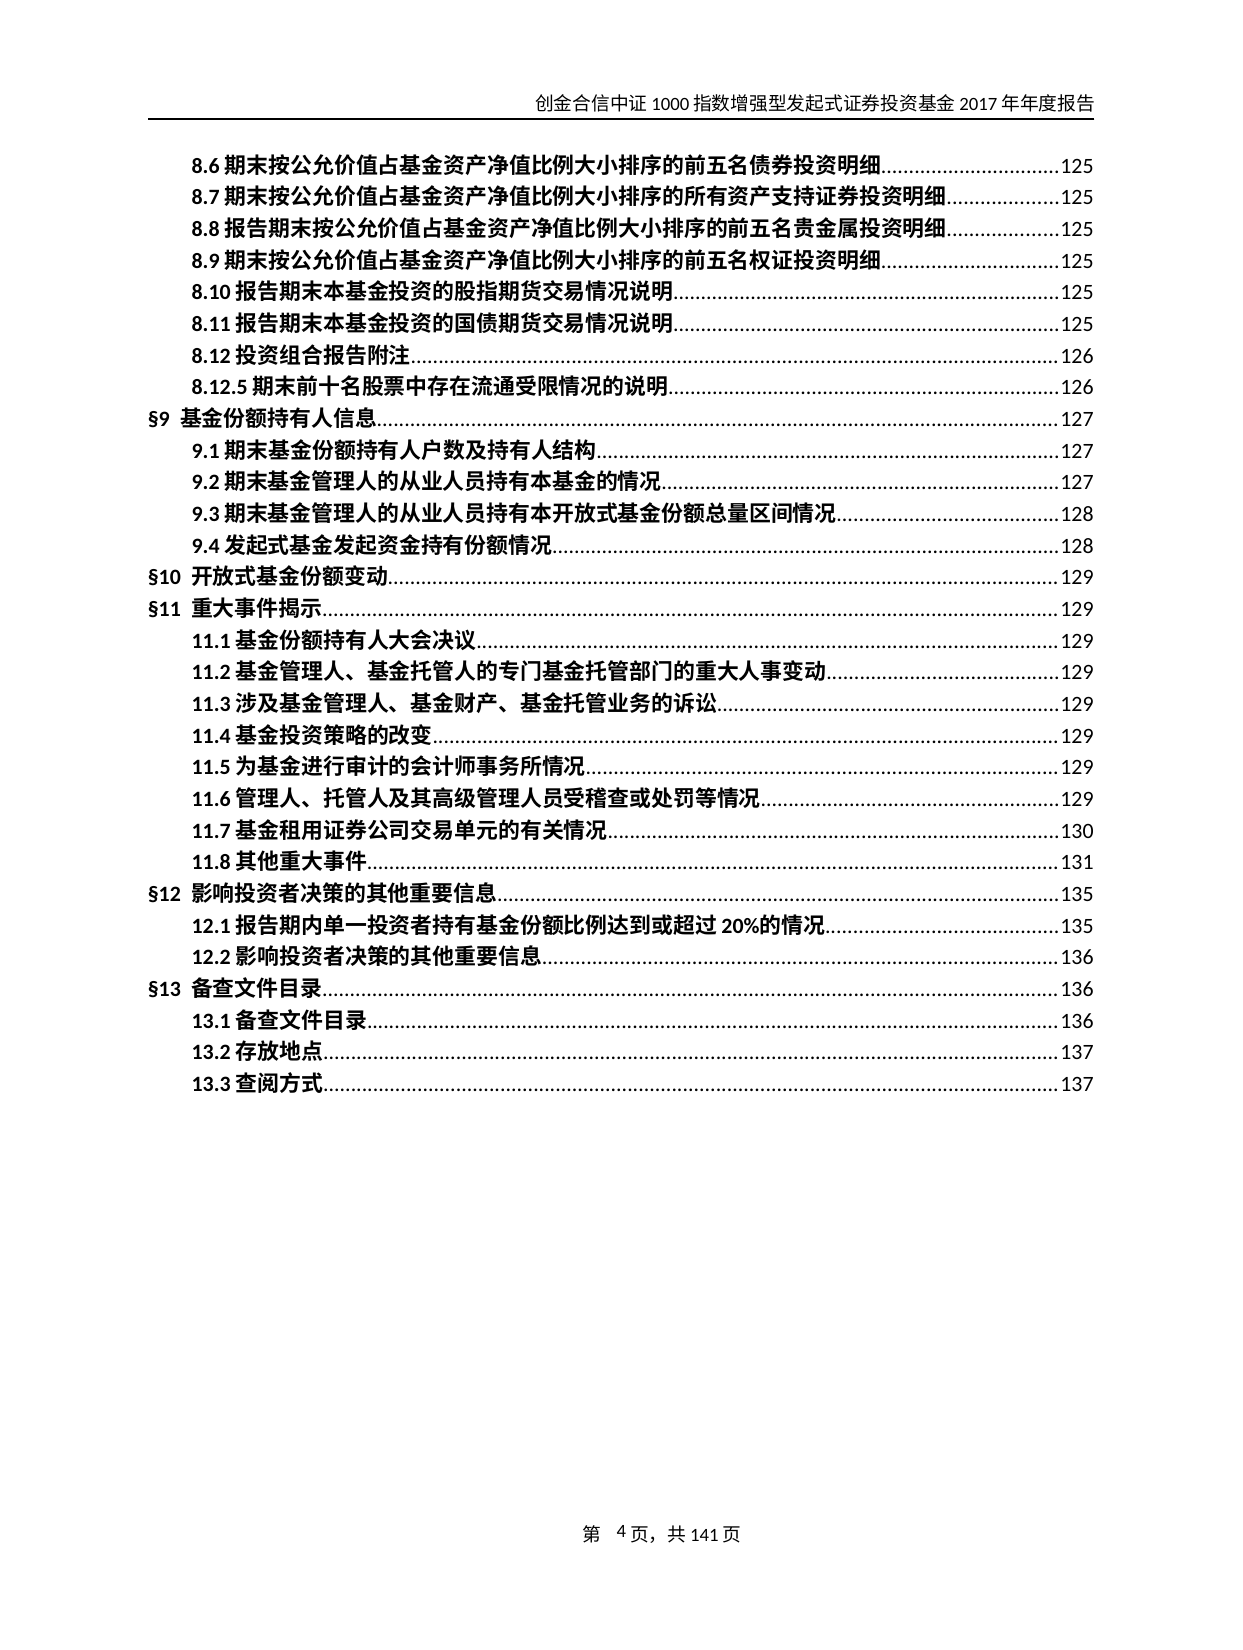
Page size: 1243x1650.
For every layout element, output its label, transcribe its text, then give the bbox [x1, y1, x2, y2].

text 9.4发起式基金发起资金持有份额情况 128 [191, 528, 1094, 559]
text 9.2期末基金管理人的从业人员持有本基金的情况 127 [191, 464, 1094, 496]
text 11.7 基金租用证券公司交易单元的有关情况 130 [191, 813, 1094, 844]
text §10 开放式基金份额变动 129 [148, 559, 1094, 591]
text 12.1 报告期内单一投资者持有基金份额比例达到或超过20%的情况 135 [191, 908, 1094, 939]
text 8.7 期末按公允价值占基金资产净值比例大小排序的所有资产支持证券投资明细 125 [191, 179, 1094, 211]
text §12 影响投资者决策的其他重要信息 135 [148, 876, 1094, 908]
text 8.9 期末按公允价值占基金资产净值比例大小排序的前五名权证投资明细 125 [191, 243, 1094, 274]
text 11.8 其他重大事件 131 [191, 844, 1094, 876]
text 9.1 期末基金份额持有人户数及持有人结构 127 [191, 433, 1094, 464]
text 11.1 基金份额持有人大会决议 129 [191, 623, 1094, 654]
text 13.1 备查文件目录. 136 [191, 1003, 1094, 1034]
text §13 备查文件目录 136 [148, 971, 1094, 1003]
text 11.5 为基金进行审计的会计师事务所情况 129 [191, 749, 1094, 781]
text 8.12 投资组合报告附注 126 [191, 338, 1094, 369]
text 8.10 报告期末本基金投资的股指期货交易情况说明 125 [191, 274, 1094, 306]
text 13.2 存放地点 137 [191, 1034, 1094, 1066]
text 9.3期末基金管理人的从业人员持有本开放式基金份额总量区间情况 128 [191, 496, 1094, 528]
text 8.6 期末按公允价值占基金资产净值比例大小排序的前五名债券投资明细 125 [191, 148, 1094, 179]
text 11.4 基金投资策略的改变 129 [191, 718, 1094, 749]
text 12.2 影响投资者决策的其他重要信息 136 [191, 939, 1094, 971]
text 8.11 报告期末本基金投资的国债期货交易情况说明 125 [191, 306, 1094, 338]
text §9 基金份额持有人信息 127 [148, 401, 1094, 433]
text 8.12.5 期末前十名股票中存在流通受限情况的说明 126 [191, 369, 1094, 401]
text 11.6 管理人、托管人及其高级管理人员受稽查或处罚等情况 129 [191, 781, 1094, 813]
text 11.3 涉及基金管理人、基金财产、基金托管业务的诉讼 129 [191, 686, 1094, 718]
text 13.3 查阅方式 137 [191, 1066, 1094, 1098]
text 11.2 基金管理人、基金托管人的专门基金托管部门的重大人事变动 129 [191, 654, 1094, 686]
text §11 重大事件揭示 129 [148, 591, 1094, 623]
text 8.8 报告期末按公允价值占基金资产净值比例大小排序的前五名贵金属投资明细 125 [191, 211, 1094, 243]
